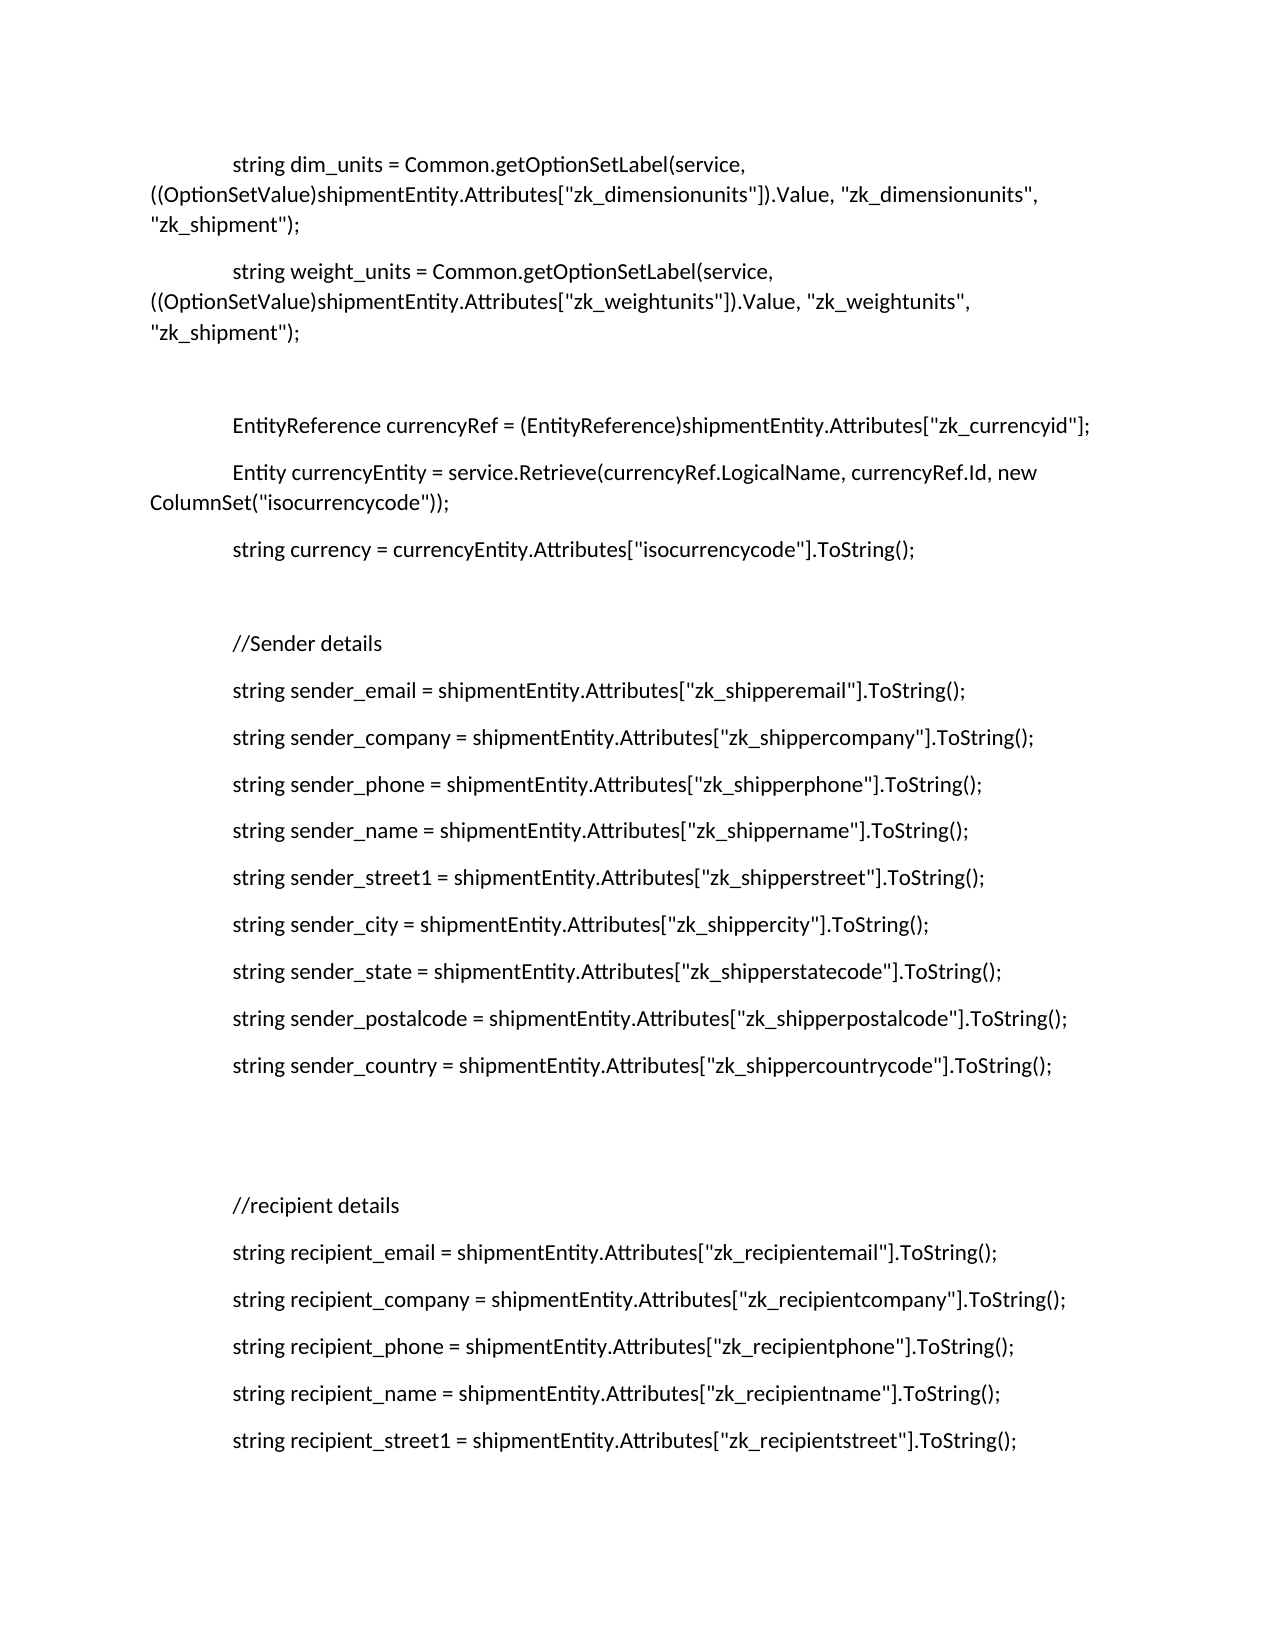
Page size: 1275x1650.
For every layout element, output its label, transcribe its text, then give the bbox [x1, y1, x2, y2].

text string recipient_email = shipmentEntity.Attributes["zk_recipientemail"].ToString(); [150, 1238, 1125, 1267]
text string sender_postalcode = shipmentEntity.Attributes["zk_shipperpostalcode"].ToString(); [150, 1004, 1125, 1032]
text string currency = currencyEntity.Attributes["isocurrencycode"].ToString(); [150, 535, 1125, 563]
text string sender_state = shipmentEntity.Attributes["zk_shipperstatecode"].ToString(); [150, 957, 1125, 985]
text string recipient_phone = shipmentEntity.Attributes["zk_recipientphone"].ToString(); [150, 1332, 1125, 1360]
text string sender_email = shipmentEntity.Attributes["zk_shipperemail"].ToString(); [150, 676, 1125, 704]
text string sender_country = shipmentEntity.Attributes["zk_shippercountrycode"].ToString(); [150, 1051, 1125, 1079]
text string sender_street1 = shipmentEntity.Attributes["zk_shipperstreet"].ToString(); [150, 863, 1125, 892]
text string recipient_street1 = shipmentEntity.Attributes["zk_recipientstreet"].ToString(); [150, 1426, 1125, 1454]
text string recipient_name = shipmentEntity.Attributes["zk_recipientname"].ToString(); [150, 1379, 1125, 1407]
text //recipient details [150, 1192, 1125, 1220]
text string sender_phone = shipmentEntity.Attributes["zk_shipperphone"].ToString(); [150, 770, 1125, 798]
text //Sender details [150, 629, 1125, 657]
text EntityReference currencyRef = (EntityReference)shipmentEntity.Attributes["zk_currencyid"]; [150, 411, 1125, 439]
text string dim_units = Common.getOptionSetLabel(service, ((OptionSetValue)shipmentEntity.Attributes["zk_dimensionunits"]).Value, "zk_dimensionunits", "zk_shipment"); [150, 150, 1125, 238]
text string weight_units = Common.getOptionSetLabel(service, ((OptionSetValue)shipmentEntity.Attributes["zk_weightunits"]).Value, "zk_weightunits", "zk_shipment"); [150, 257, 1125, 346]
text string sender_city = shipmentEntity.Attributes["zk_shippercity"].ToString(); [150, 910, 1125, 938]
text string sender_company = shipmentEntity.Attributes["zk_shippercompany"].ToString(); [150, 723, 1125, 751]
text Entity currencyEntity = service.Retrieve(currencyRef.LogicalName, currencyRef.Id, new ColumnSet("isocurrencycode")); [150, 458, 1125, 517]
text string sender_name = shipmentEntity.Attributes["zk_shippername"].ToString(); [150, 817, 1125, 845]
text string recipient_company = shipmentEntity.Attributes["zk_recipientcompany"].ToString(); [150, 1285, 1125, 1313]
